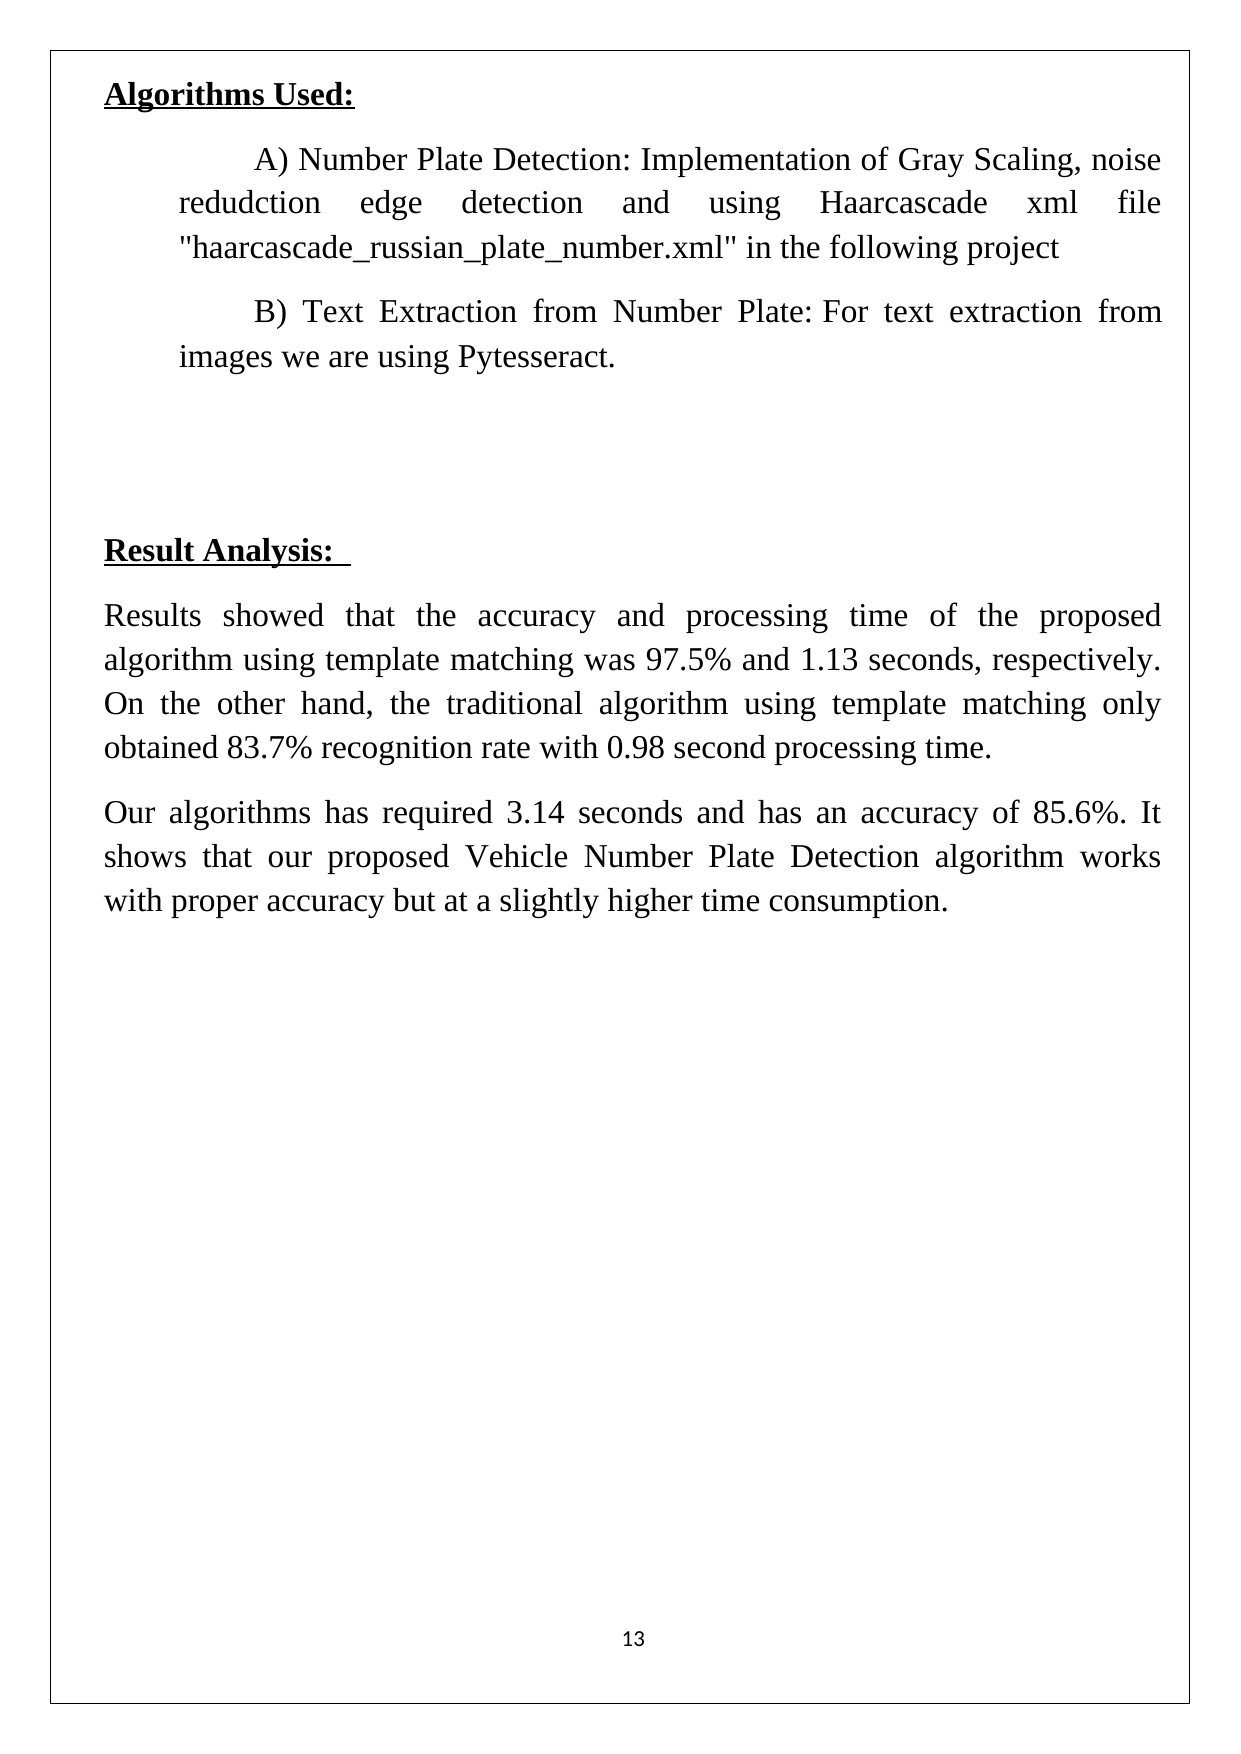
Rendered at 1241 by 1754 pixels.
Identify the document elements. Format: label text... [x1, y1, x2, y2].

text Our algorithms has required 3.14 seconds and has an accuracy of 85.6%. It shows that our proposed Vehicle Number Plate Detection algorithm works with proper accuracy but at a slightly higher time consumption. [103, 792, 1162, 919]
text Result Analysis: [103, 531, 1162, 569]
text A) Number Plate Detection: Implementation of Gray Scaling, noise redudction edge detection and using Haarcascade xml file "haarcascade_russian_plate_number.xml" in the following project [178, 139, 1162, 265]
text B) Text Extraction from Number Plate: For text extraction from images we are using Pytesseract. [178, 292, 1162, 374]
text Results showed that the accuracy and processing time of the proposed algorithm using template matching was 97.5% and 1.13 seconds, respectively. On the other hand, the traditional algorithm using template matching only obtained 83.7% recognition rate with 0.98 second processing time. [103, 595, 1162, 766]
text Algorithms Used: [103, 74, 1162, 112]
